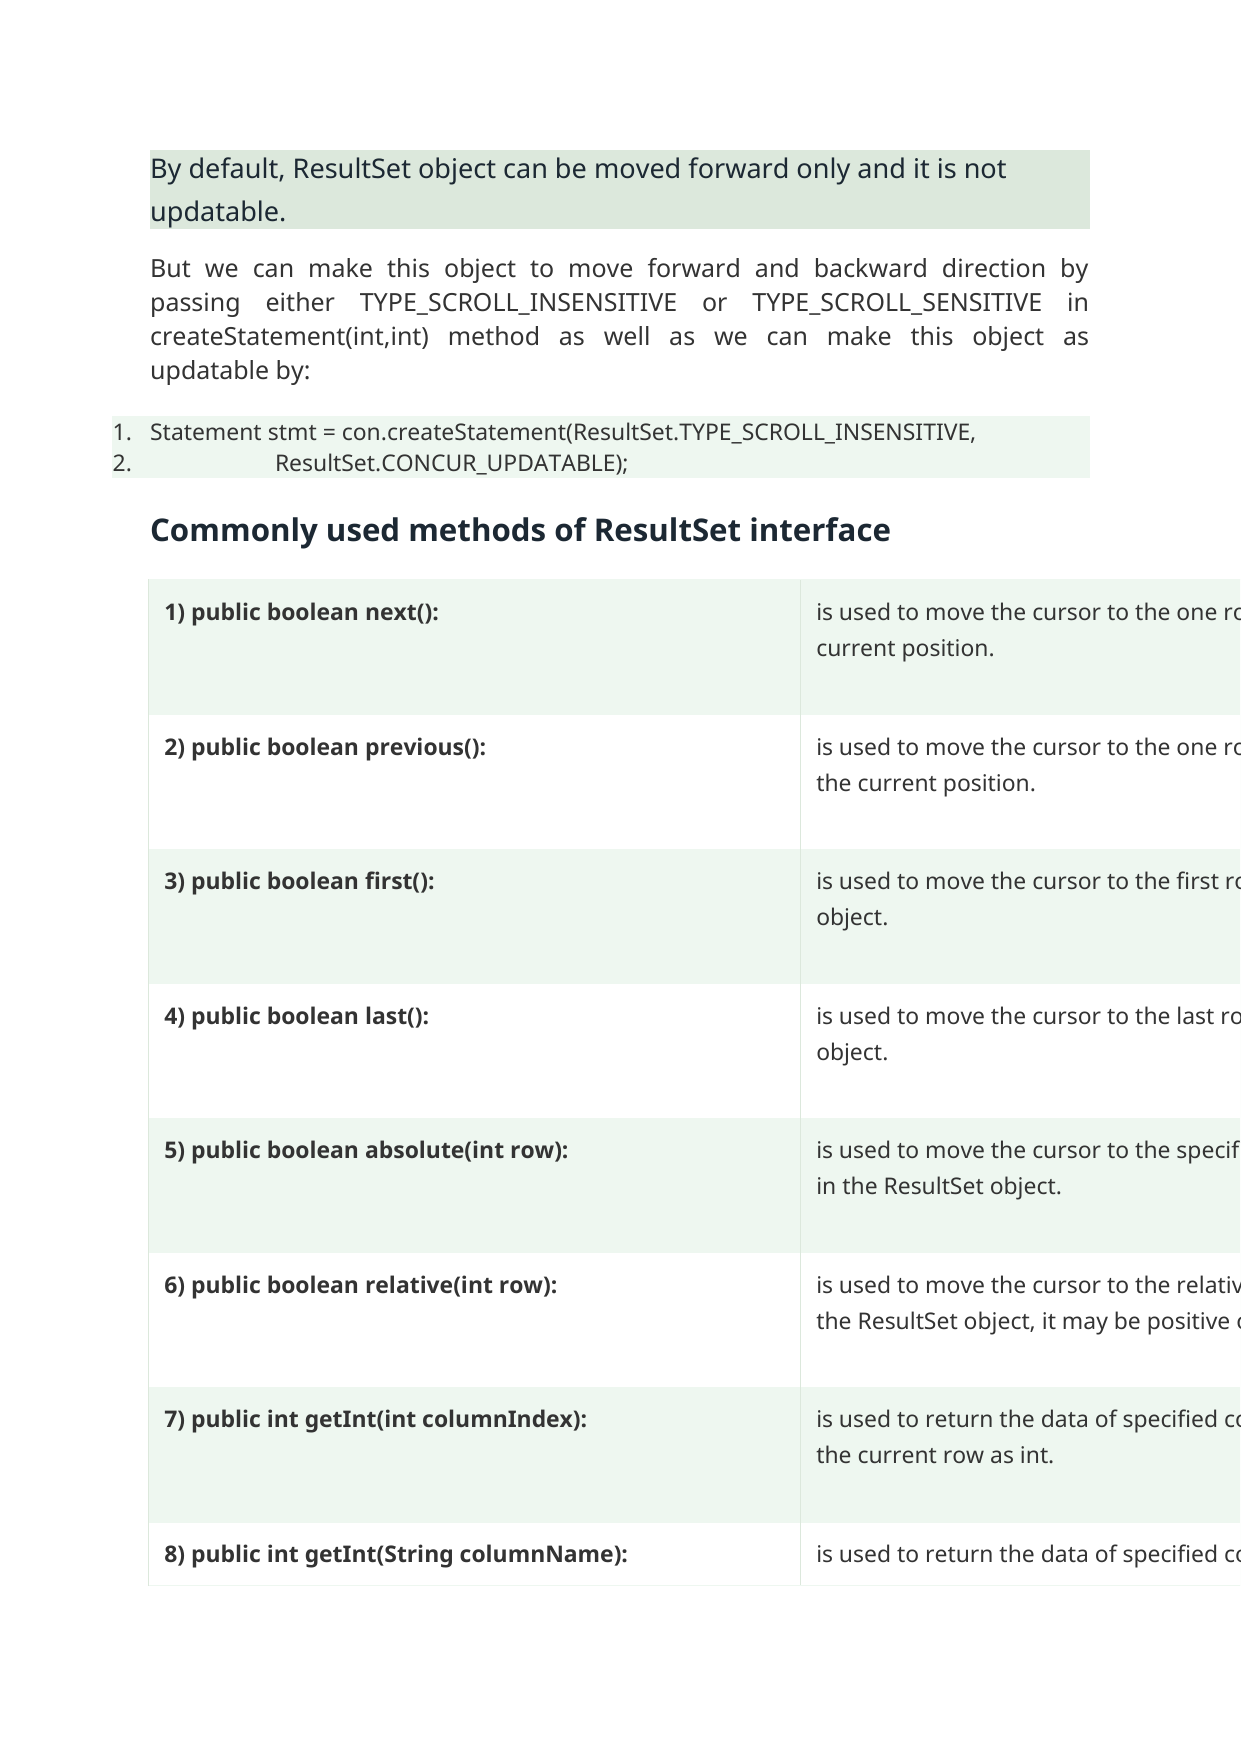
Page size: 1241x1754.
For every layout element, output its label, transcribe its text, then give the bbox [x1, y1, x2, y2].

table_cell is used to move the cursor to the last row in result set object. [801, 984, 1240, 1118]
table_cell is used to move the cursor to the first row in result set object. [801, 850, 1240, 983]
table_cell is used to move the cursor to the one row previous from the current position. [801, 715, 1240, 848]
table_cell is used to return the data of specified column index of the current row as int. [801, 1388, 1240, 1521]
table_cell 7) public int getInt(int columnIndex): [149, 1388, 800, 1521]
table_cell is used to move the cursor to the specified row number in the ResultSet object. [801, 1119, 1240, 1252]
table_header 1) public boolean next(): [149, 580, 800, 714]
subtitle By default, ResultSet object can be moved forward only and it is not updatable. [150, 150, 1090, 229]
table_cell 6) public boolean relative(int row): [149, 1253, 800, 1387]
list ResultSet.CONCUR_UPDATABLE); [112, 447, 1090, 478]
table_cell 5) public boolean absolute(int row): [149, 1119, 800, 1252]
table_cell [149, 1523, 800, 1585]
text But we can make this object to move forward and backward direction by passing either TYPE_SCROLL_INSENSITIVE or TYPE_SCROLL_SENSITIVE in createStatement(int,int) method as well as we can make this object as updatable by: [150, 250, 1090, 387]
table_cell 2) public boolean previous(): [149, 715, 800, 848]
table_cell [801, 1523, 1240, 1585]
table_cell 4) public boolean last(): [149, 984, 800, 1118]
table_header is used to move the cursor to the one row next from the current position. [801, 580, 1240, 714]
list Statement stmt = con.createStatement(ResultSet.TYPE_SCROLL_INSENSITIVE, [112, 416, 1090, 447]
table_cell 3) public boolean first(): [149, 850, 800, 983]
table_cell is used to move the cursor to the relative row number in the ResultSet object, it may be positive or negative. [801, 1253, 1240, 1387]
subtitle Commonly used methods of ResultSet interface [150, 507, 1090, 550]
